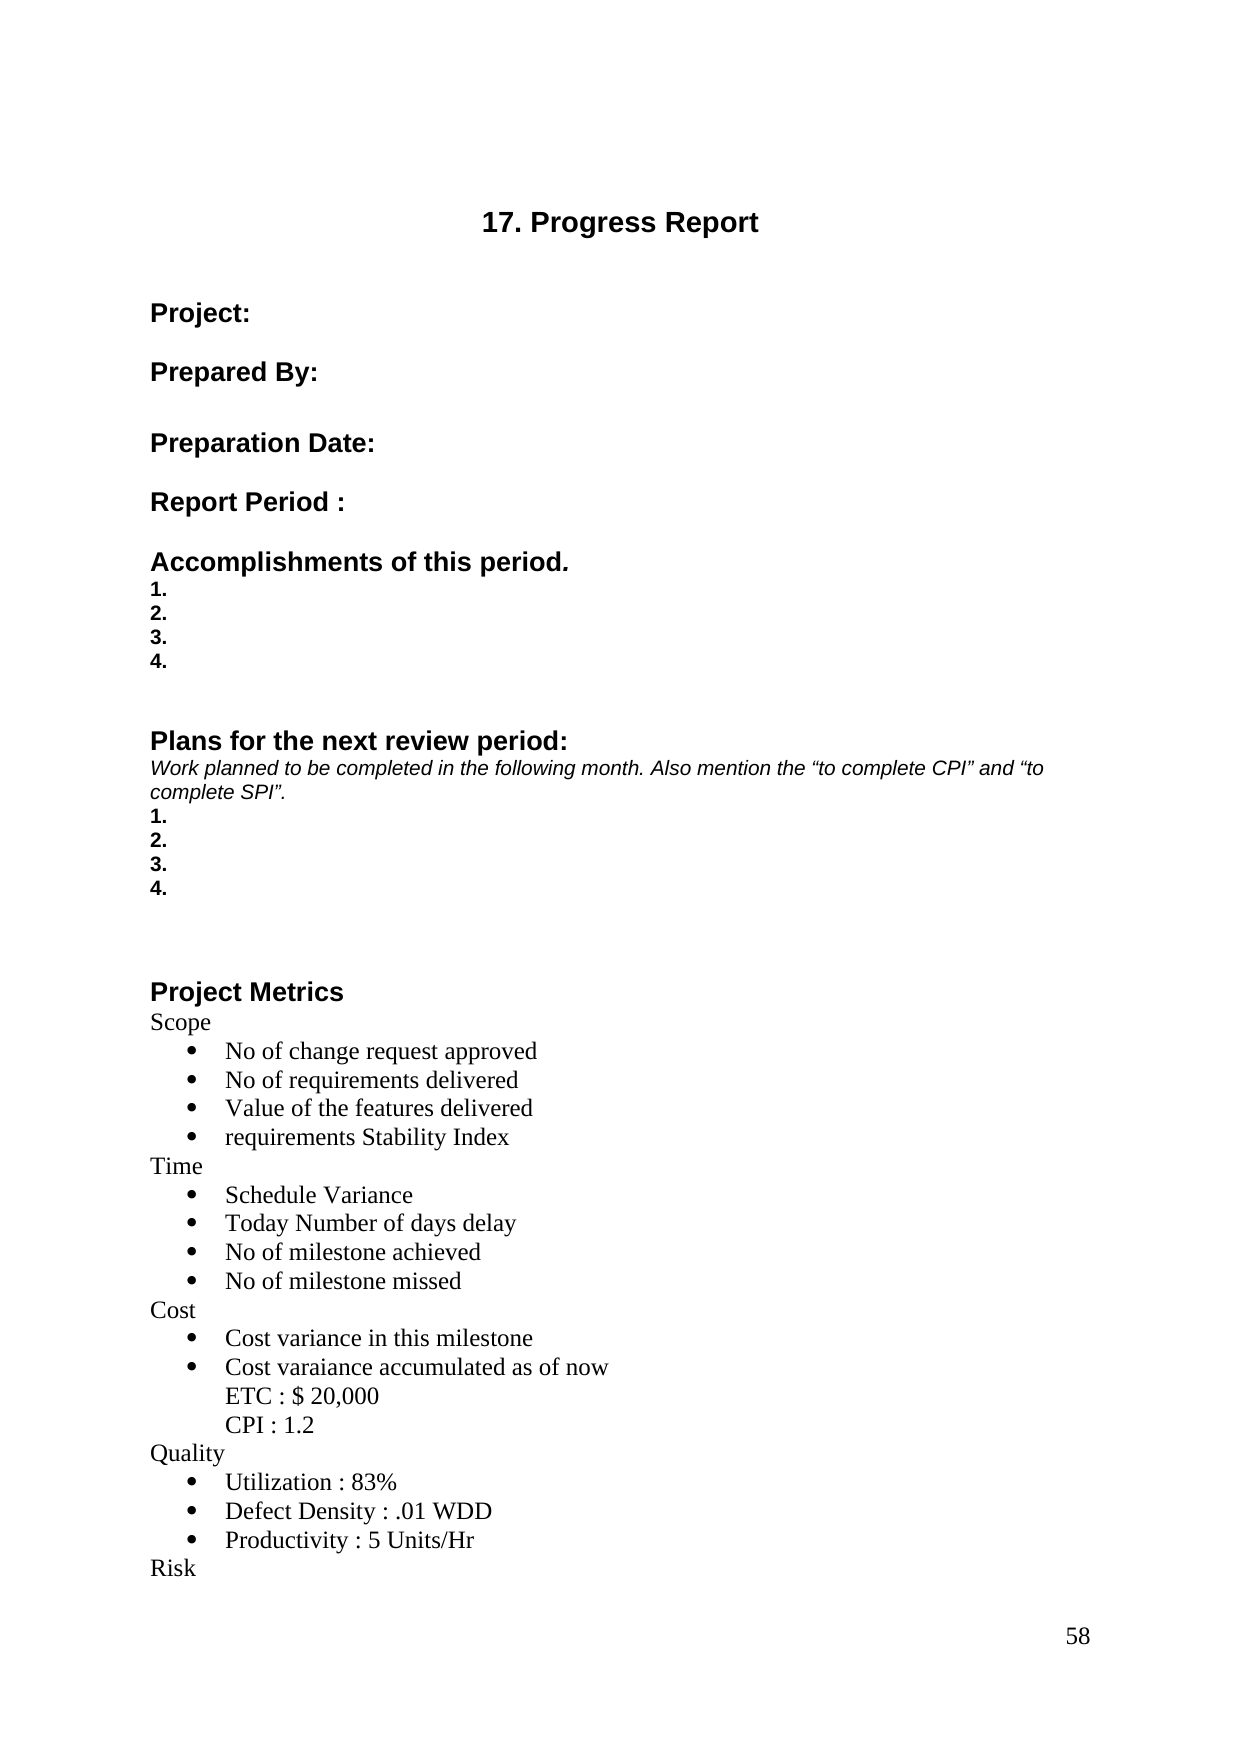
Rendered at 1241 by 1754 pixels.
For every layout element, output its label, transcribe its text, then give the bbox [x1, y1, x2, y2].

subtitle Report Period : [150, 486, 1090, 518]
subtitle Prepared By: [150, 356, 1090, 387]
list requirements Stability Index [187, 1122, 1090, 1151]
text 2. [150, 601, 1090, 625]
text 4. [150, 649, 1090, 673]
list CPI : 1.2 [225, 1410, 1090, 1438]
list Cost variance in this milestone [187, 1323, 1090, 1352]
text 4. [150, 876, 1090, 900]
text 1. [150, 577, 1090, 601]
list No of milestone missed [187, 1266, 1090, 1295]
text 1. [150, 804, 1090, 828]
subtitle Accomplishments of this period. [150, 546, 1090, 577]
text Risk [150, 1553, 1090, 1582]
list No of milestone achieved [187, 1237, 1090, 1266]
text 2. [150, 828, 1090, 852]
list Defect Density : .01 WDD [187, 1496, 1090, 1525]
list Utilization : 83% [187, 1467, 1090, 1496]
text Work planned to be completed in the following month. Also mention the “to complete CPI” and “to complete SPI”. [150, 756, 1090, 804]
subtitle Preparation Date: [150, 427, 1090, 458]
text 3. [150, 625, 1090, 649]
list Value of the features delivered [187, 1093, 1090, 1122]
subtitle Project: [150, 297, 1090, 328]
subtitle Project Metrics [150, 976, 1090, 1007]
text Cost [150, 1295, 1090, 1323]
list No of change request approved [187, 1036, 1090, 1065]
text Time [150, 1151, 1090, 1180]
text 3. [150, 852, 1090, 876]
list No of requirements delivered [187, 1065, 1090, 1093]
list Cost varaiance accumulated as of now [187, 1352, 1090, 1381]
text Quality [150, 1438, 1090, 1467]
list ETC : $ 20,000 [225, 1381, 1090, 1410]
text Scope [150, 1007, 1090, 1036]
subtitle 17. Progress Report [150, 205, 1090, 238]
subtitle Plans for the next review period: [150, 725, 1090, 756]
list Today Number of days delay [187, 1208, 1090, 1237]
list Productivity : 5 Units/Hr [187, 1525, 1090, 1553]
list Schedule Variance [187, 1180, 1090, 1208]
